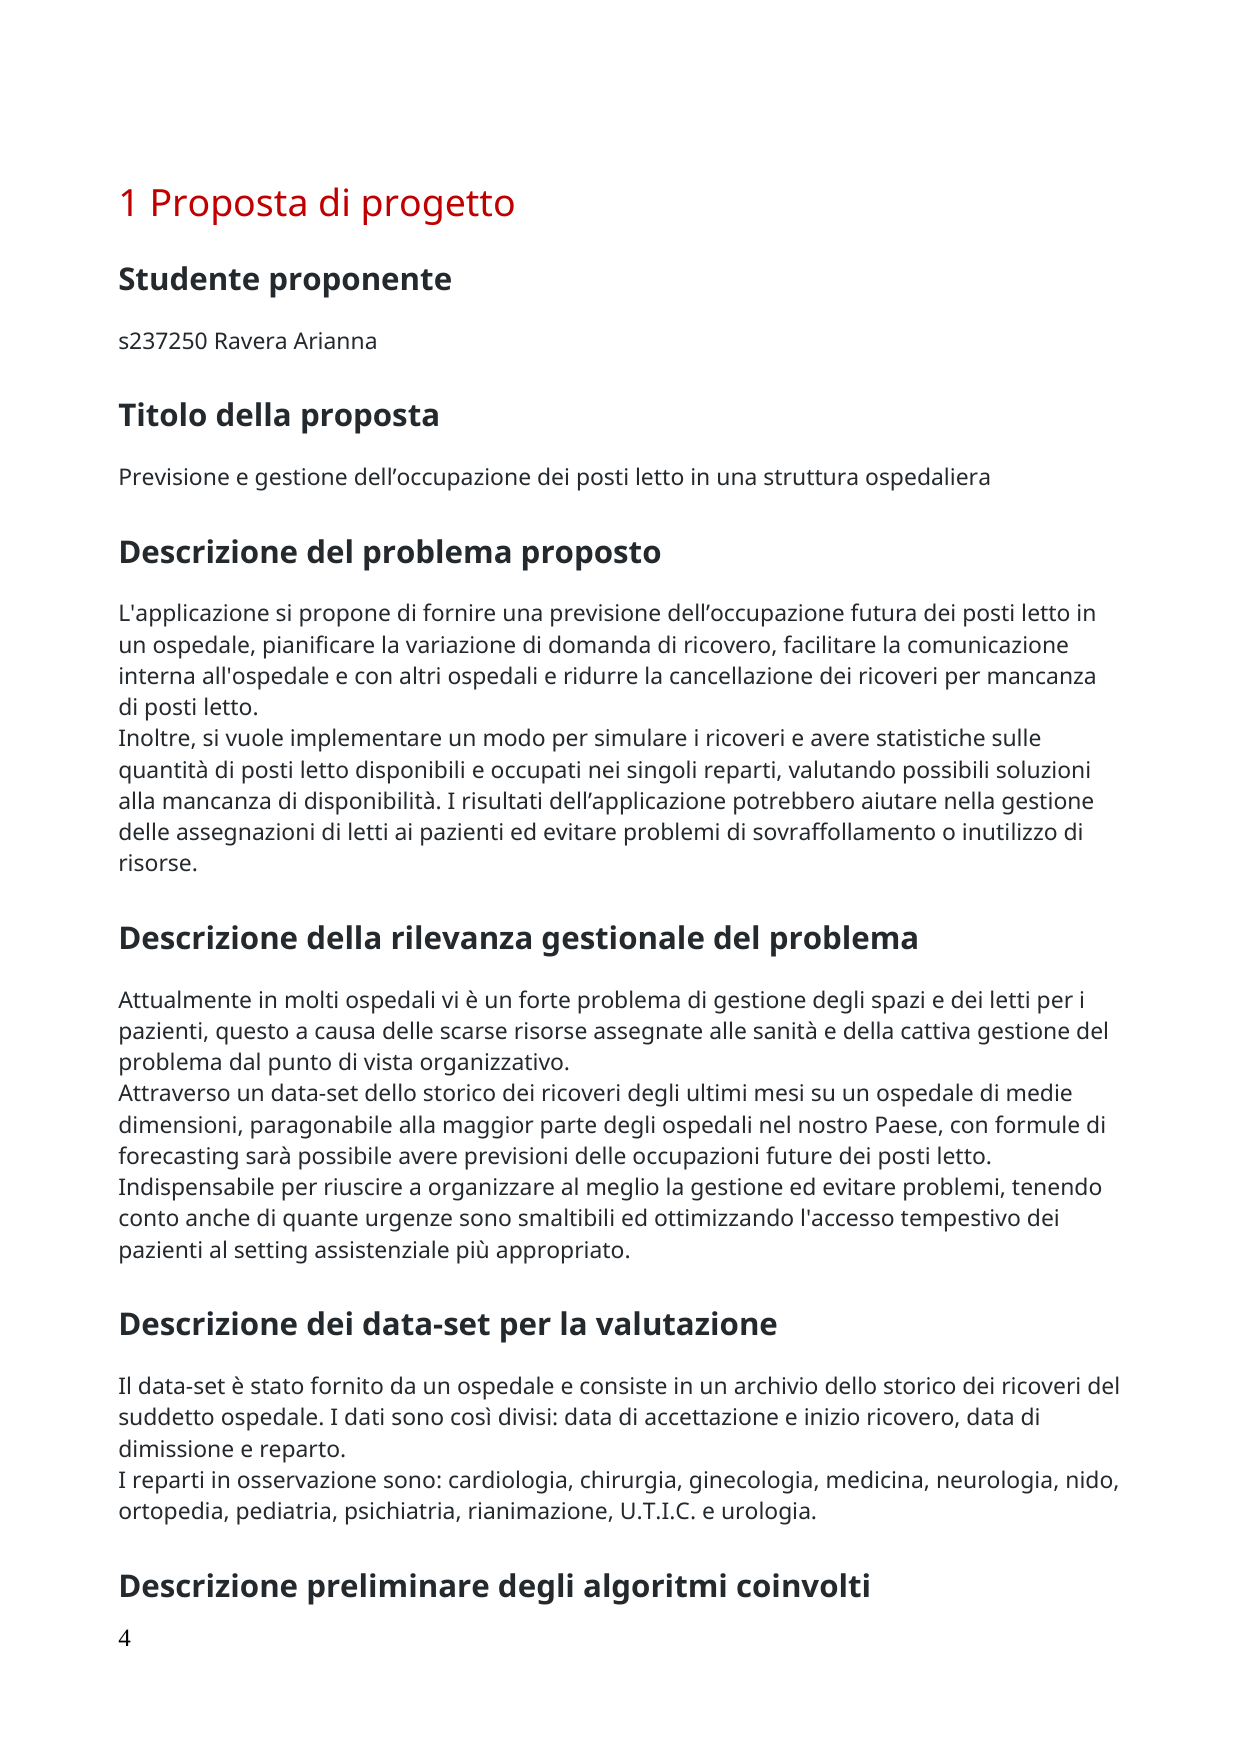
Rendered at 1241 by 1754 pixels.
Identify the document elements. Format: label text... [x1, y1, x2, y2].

text Attualmente in molti ospedali vi è un forte problema di gestione degli spazi e dei letti per i pazienti, questo a causa delle scarse risorse assegnate alle sanità e della cattiva gestione del problema dal punto di vista organizzativo. Attraverso un data-set dello storico dei ricoveri degli ultimi mesi su un ospedale di medie dimensioni, paragonabile alla maggior parte degli ospedali nel nostro Paese, con formule di forecasting sarà possibile avere previsioni delle occupazioni future dei posti letto. Indispensabile per riuscire a organizzare al meglio la gestione ed evitare problemi, tenendo conto anche di quante urgenze sono smaltibili ed ottimizzando l'accesso tempestivo dei pazienti al setting assistenziale più appropriato. [118, 984, 1122, 1265]
text L'applicazione si propone di fornire una previsione dell’occupazione futura dei posti letto in un ospedale, pianificare la variazione di domanda di ricovero, facilitare la comunicazione interna all'ospedale e con altri ospedali e ridurre la cancellazione dei ricoveri per mancanza di posti letto. Inoltre, si vuole implementare un modo per simulare i ricoveri e avere statistiche sulle quantità di posti letto disponibili e occupati nei singoli reparti, valutando possibili soluzioni alla mancanza di disponibilità. I risultati dell’applicazione potrebbero aiutare nella gestione delle assegnazioni di letti ai pazienti ed evitare problemi di sovraffollamento o inutilizzo di risorse. [118, 597, 1122, 878]
text Studente proponente [118, 257, 1122, 299]
text Descrizione della rilevanza gestionale del problema [118, 916, 1122, 959]
text s237250 Ravera Arianna [118, 324, 1122, 356]
text Descrizione del problema proposto [118, 530, 1122, 572]
text Il data-set è stato fornito da un ospedale e consiste in un archivio dello storico dei ricoveri del suddetto ospedale. I dati sono così divisi: data di accettazione e inizio ricovero, data di dimissione e reparto. I reparti in osservazione sono: cardiologia, chirurgia, ginecologia, medicina, neurologia, nido, ortopedia, pediatria, psichiatria, rianimazione, U.T.I.C. e urologia. [118, 1370, 1122, 1526]
text Previsione e gestione dell’occupazione dei posti letto in una struttura ospedaliera [118, 461, 1122, 492]
text 1 Proposta di progetto [118, 177, 1122, 228]
text Titolo della proposta [118, 393, 1122, 436]
text Descrizione preliminare degli algoritmi coinvolti [118, 1564, 1122, 1606]
text Descrizione dei data-set per la valutazione [118, 1302, 1122, 1345]
